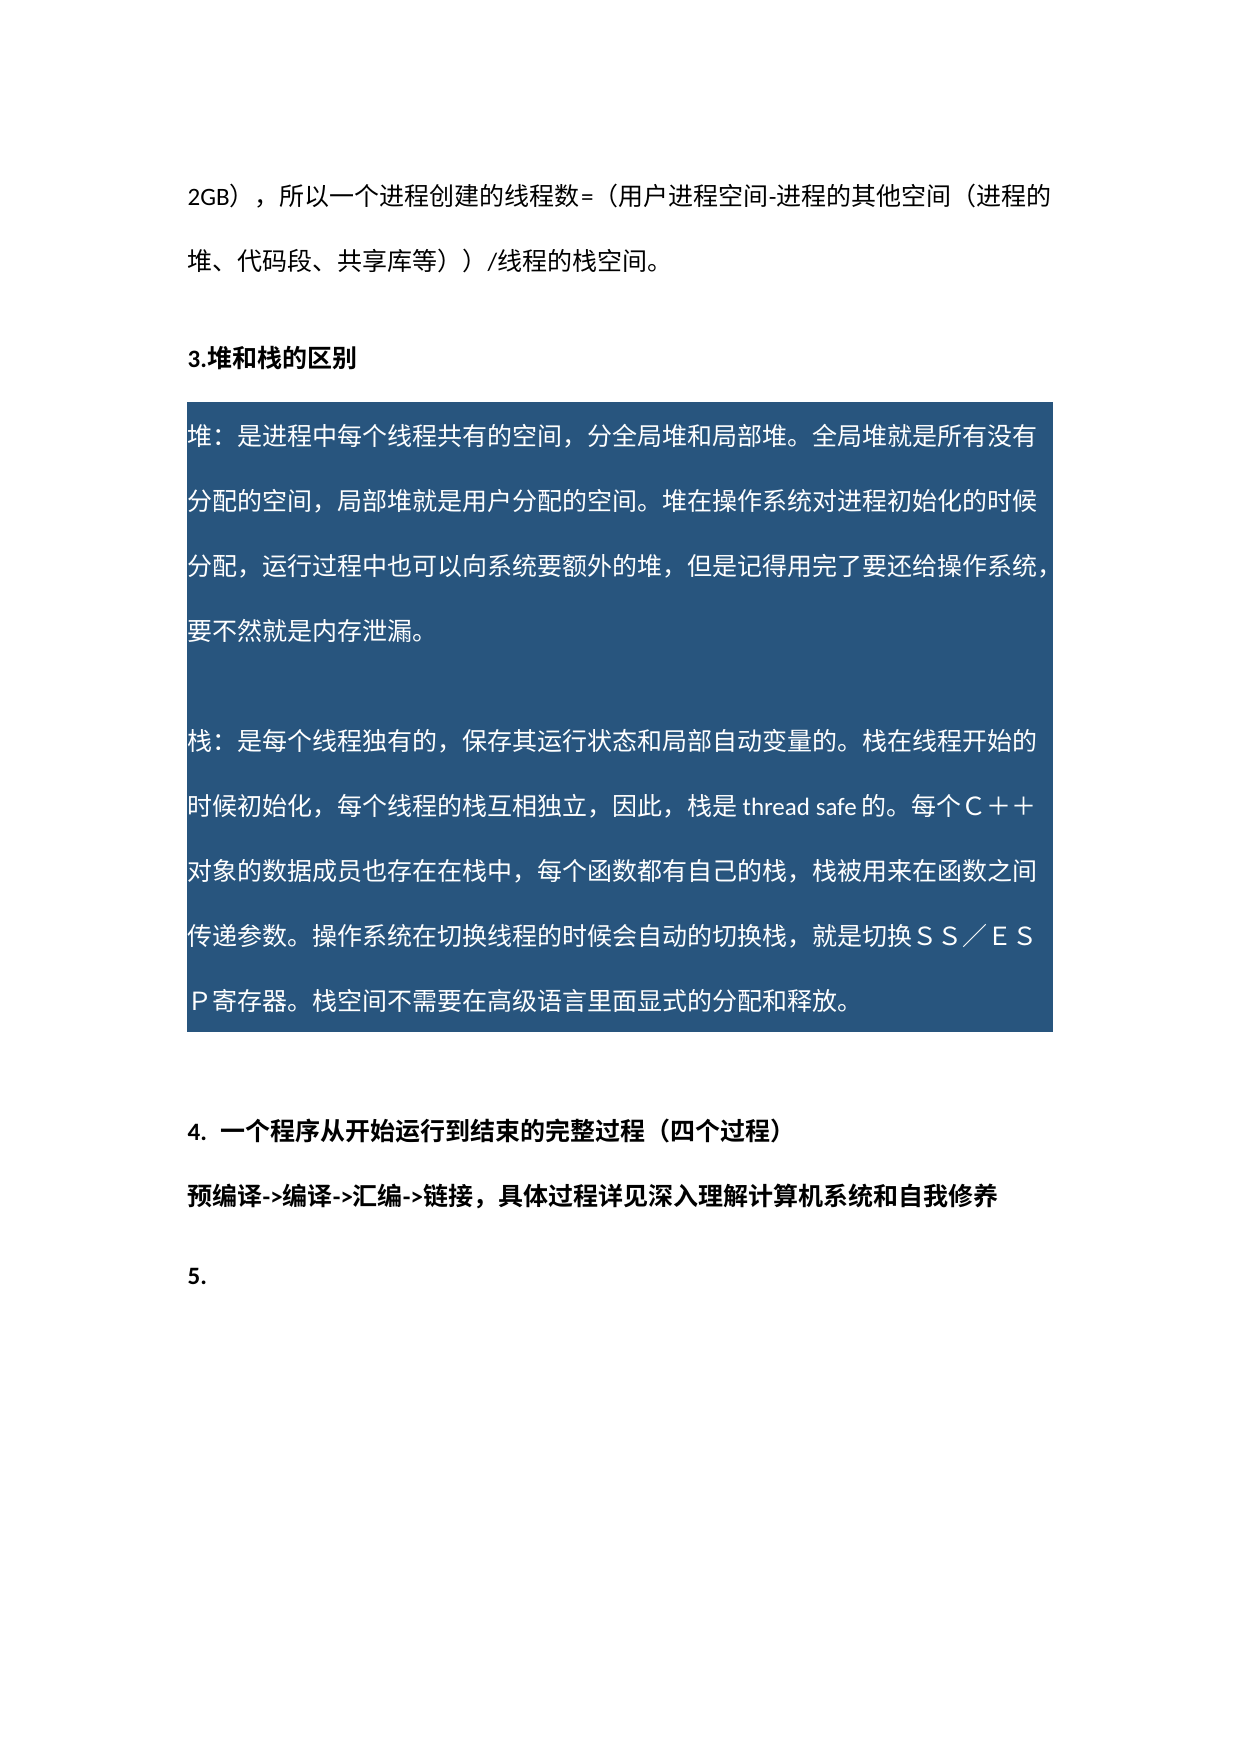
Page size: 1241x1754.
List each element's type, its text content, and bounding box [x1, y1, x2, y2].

list 一个程序从开始运行到结束的完整过程（四个过程） [187, 1097, 1053, 1162]
list 3.堆和栈的区别 [187, 324, 1053, 389]
list 预编译->编译->汇编->链接，具体过程详见深入理解计算机系统和自我修养 [187, 1162, 1053, 1227]
text 堆：是进程中每个线程共有的空间，分全局堆和局部堆。全局堆就是所有没有分配的空间，局部堆就是用户分配的空间。堆在操作系统对进程初始化的时候分配，运行过程中也可以向系统要额外的堆，但是记得用完了要还给操作系统，要不然就是内存泄漏。 [187, 402, 1053, 662]
text 栈：是每个线程独有的，保存其运行状态和局部自动变量的。栈在线程开始的时候初始化，每个线程的栈互相独立，因此，栈是thread safe的。每个Ｃ＋＋对象的数据成员也存在在栈中，每个函数都有自己的栈，栈被用来在函数之间传递参数。操作系统在切换线程的时候会自动的切换栈，就是切换ＳＳ／ＥＳＰ寄存器。栈空间不需要在高级语言里面显式的分配和释放。 [187, 674, 1053, 1032]
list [187, 162, 1053, 292]
list 5. [187, 1259, 1053, 1292]
